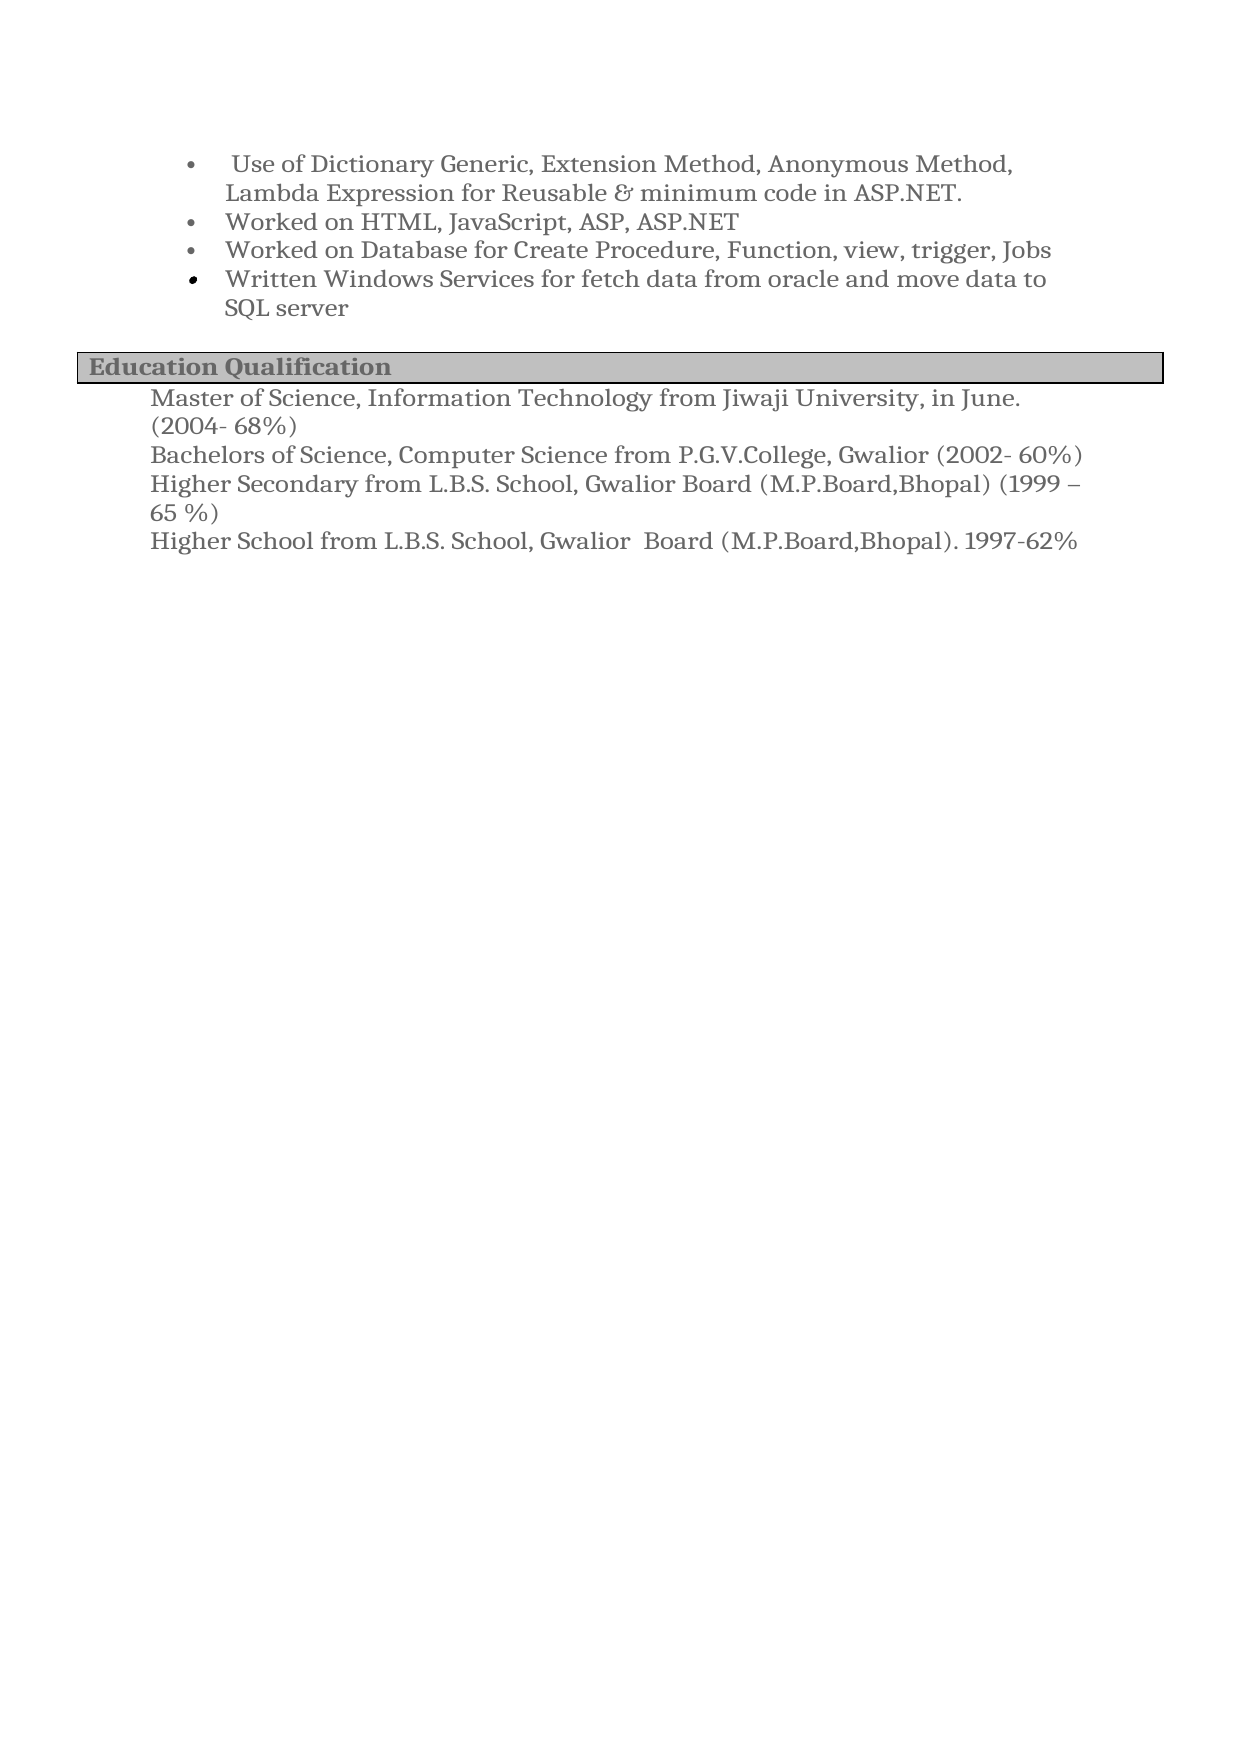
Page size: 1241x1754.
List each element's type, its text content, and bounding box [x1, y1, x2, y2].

list Worked on HTML, JavaScript, ASP, ASP.NET [187, 207, 1090, 236]
text Higher School from L.B.S. School, Gwalior Board (M.P.Board,Bhopal). 1997-62% [150, 527, 1090, 556]
list Written Windows Services for fetch data from oracle and move data to SQL server [187, 265, 1090, 322]
text Bachelors of Science, Computer Science from P.G.V.College, Gwalior (2002- 60%) [150, 441, 1090, 470]
table_header Education Qualification [78, 353, 1162, 382]
text Master of Science, Information Technology from Jiwaji University, in June.(2004- 68%) [150, 384, 1090, 441]
list Use of Dictionary Generic, Extension Method, Anonymous Method, Lambda Expression for Reusable & minimum code in ASP.NET. [187, 150, 1090, 207]
text Higher Secondary from L.B.S. School, Gwalior Board (M.P.Board,Bhopal) (1999 – 65 %) [150, 470, 1090, 527]
list Worked on Database for Create Procedure, Function, view, trigger, Jobs [187, 236, 1090, 265]
